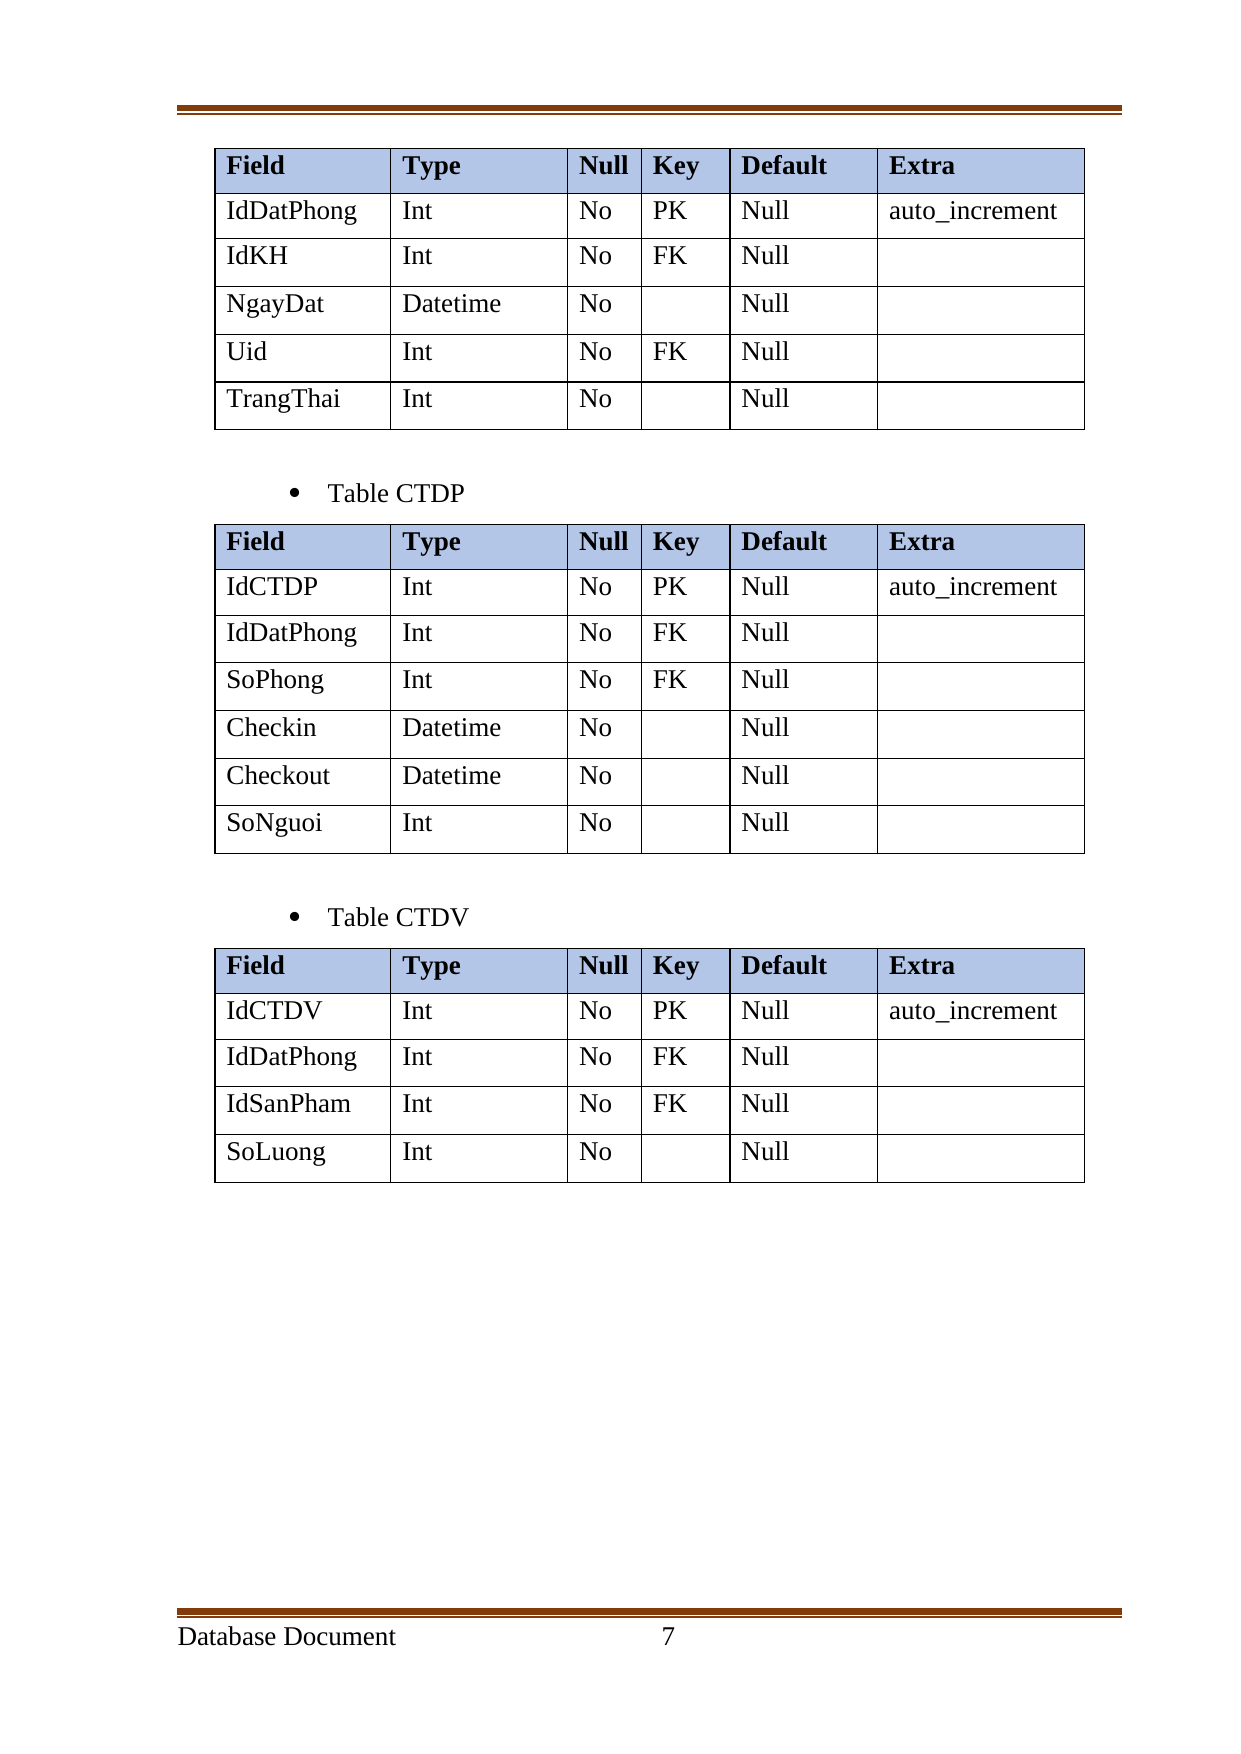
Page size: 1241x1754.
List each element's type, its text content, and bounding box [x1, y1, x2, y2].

table_header Key [642, 149, 729, 193]
table_cell NgayDat [216, 287, 390, 334]
table_cell Null [731, 1040, 877, 1086]
table_cell Null [731, 335, 877, 381]
table_header Key [642, 949, 729, 993]
table_cell IdSanPham [216, 1087, 390, 1134]
table_cell No [568, 194, 641, 238]
table_cell Null [731, 1135, 877, 1182]
table_cell auto_increment [878, 570, 1084, 614]
table_cell Uid [216, 335, 390, 381]
table_cell No [568, 287, 641, 334]
table_cell IdDatPhong [216, 616, 390, 662]
table_cell No [568, 239, 641, 286]
table_cell Int [391, 383, 567, 429]
table_cell auto_increment [878, 994, 1084, 1038]
table_cell Null [731, 994, 877, 1038]
table_cell No [568, 1135, 641, 1182]
table_header Field [216, 149, 390, 193]
table_header Type [391, 525, 567, 569]
table_header Default [731, 149, 877, 193]
table_cell No [568, 383, 641, 429]
table_cell [642, 383, 729, 429]
table_cell Int [391, 994, 567, 1038]
table_cell [878, 806, 1084, 853]
table_cell Int [391, 1040, 567, 1086]
table_cell Null [731, 711, 877, 758]
table_cell No [568, 711, 641, 758]
table_cell [878, 239, 1084, 286]
table_cell Int [391, 239, 567, 286]
table_header Extra [878, 949, 1084, 993]
table_cell [878, 663, 1084, 710]
table_cell [878, 1087, 1084, 1134]
table_cell Int [391, 1087, 567, 1134]
table_cell Null [731, 1087, 877, 1134]
table_cell FK [642, 1040, 729, 1086]
table_cell FK [642, 663, 729, 710]
table_cell Null [731, 806, 877, 853]
table_cell Datetime [391, 287, 567, 334]
table_cell Checkout [216, 759, 390, 805]
list Table CTDV [290, 901, 1122, 932]
table_cell No [568, 759, 641, 805]
table_cell Null [731, 616, 877, 662]
table_cell Int [391, 570, 567, 614]
table_cell [878, 287, 1084, 334]
table_cell No [568, 335, 641, 381]
table_cell IdCTDP [216, 570, 390, 614]
table_cell IdDatPhong [216, 1040, 390, 1086]
table_cell PK [642, 994, 729, 1038]
table_cell FK [642, 616, 729, 662]
table_cell FK [642, 335, 729, 381]
table_header Field [216, 525, 390, 569]
table_cell SoLuong [216, 1135, 390, 1182]
table_cell SoPhong [216, 663, 390, 710]
table_header Default [731, 525, 877, 569]
table_cell Null [731, 759, 877, 805]
table_cell Null [731, 570, 877, 614]
table_cell [642, 711, 729, 758]
table_cell [642, 287, 729, 334]
table_header Extra [878, 149, 1084, 193]
table_cell No [568, 1087, 641, 1134]
table_cell [642, 1135, 729, 1182]
table_header Field [216, 949, 390, 993]
table_header Null [568, 149, 641, 193]
table_cell Checkin [216, 711, 390, 758]
table_cell No [568, 570, 641, 614]
table_cell IdKH [216, 239, 390, 286]
table_cell auto_increment [878, 194, 1084, 238]
table_cell [878, 759, 1084, 805]
table_cell Int [391, 616, 567, 662]
table_cell Datetime [391, 711, 567, 758]
table_header Default [731, 949, 877, 993]
table_cell No [568, 1040, 641, 1086]
table_cell Int [391, 806, 567, 853]
table_cell FK [642, 239, 729, 286]
table_cell No [568, 616, 641, 662]
table_header Type [391, 149, 567, 193]
table_header Null [568, 525, 641, 569]
table_cell Int [391, 1135, 567, 1182]
table_cell Null [731, 194, 877, 238]
table_header Type [391, 949, 567, 993]
list Table CTDP [290, 477, 1122, 508]
table_cell IdCTDV [216, 994, 390, 1038]
table_cell No [568, 806, 641, 853]
table_cell [878, 335, 1084, 381]
table_cell [642, 759, 729, 805]
table_cell [878, 1040, 1084, 1086]
table_cell Null [731, 239, 877, 286]
table_cell No [568, 994, 641, 1038]
table_cell Datetime [391, 759, 567, 805]
table_cell PK [642, 194, 729, 238]
table_cell Null [731, 383, 877, 429]
table_cell Int [391, 194, 567, 238]
table_cell Null [731, 287, 877, 334]
table_header Null [568, 949, 641, 993]
table_cell FK [642, 1087, 729, 1134]
table_cell [878, 711, 1084, 758]
table_cell SoNguoi [216, 806, 390, 853]
table_header Key [642, 525, 729, 569]
table_cell IdDatPhong [216, 194, 390, 238]
table_cell [878, 1135, 1084, 1182]
table_header Extra [878, 525, 1084, 569]
table_cell Null [731, 663, 877, 710]
table_cell [878, 616, 1084, 662]
table_cell [642, 806, 729, 853]
table_cell [878, 383, 1084, 429]
table_cell Int [391, 335, 567, 381]
table_cell No [568, 663, 641, 710]
table_cell PK [642, 570, 729, 614]
table_cell TrangThai [216, 383, 390, 429]
table_cell Int [391, 663, 567, 710]
